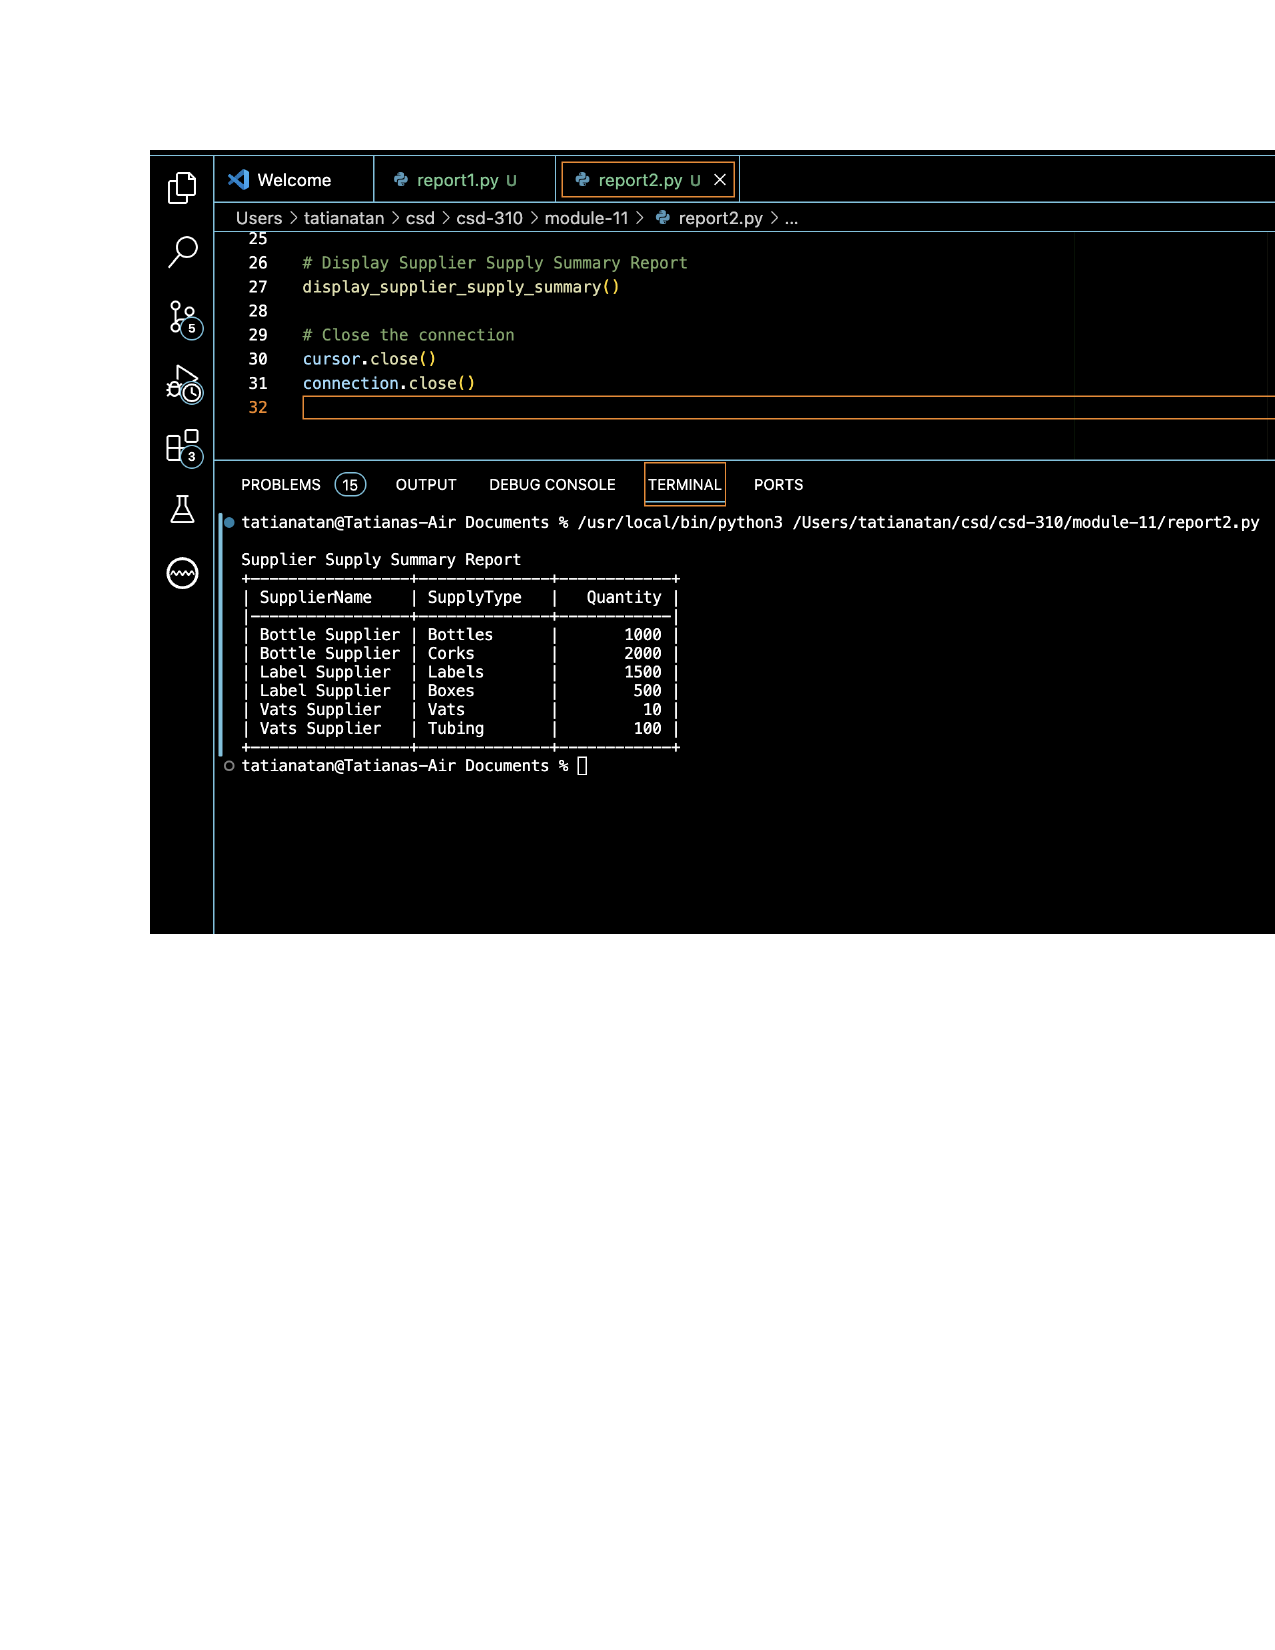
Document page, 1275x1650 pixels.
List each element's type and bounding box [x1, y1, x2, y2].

picture [150, 150, 1275, 934]
